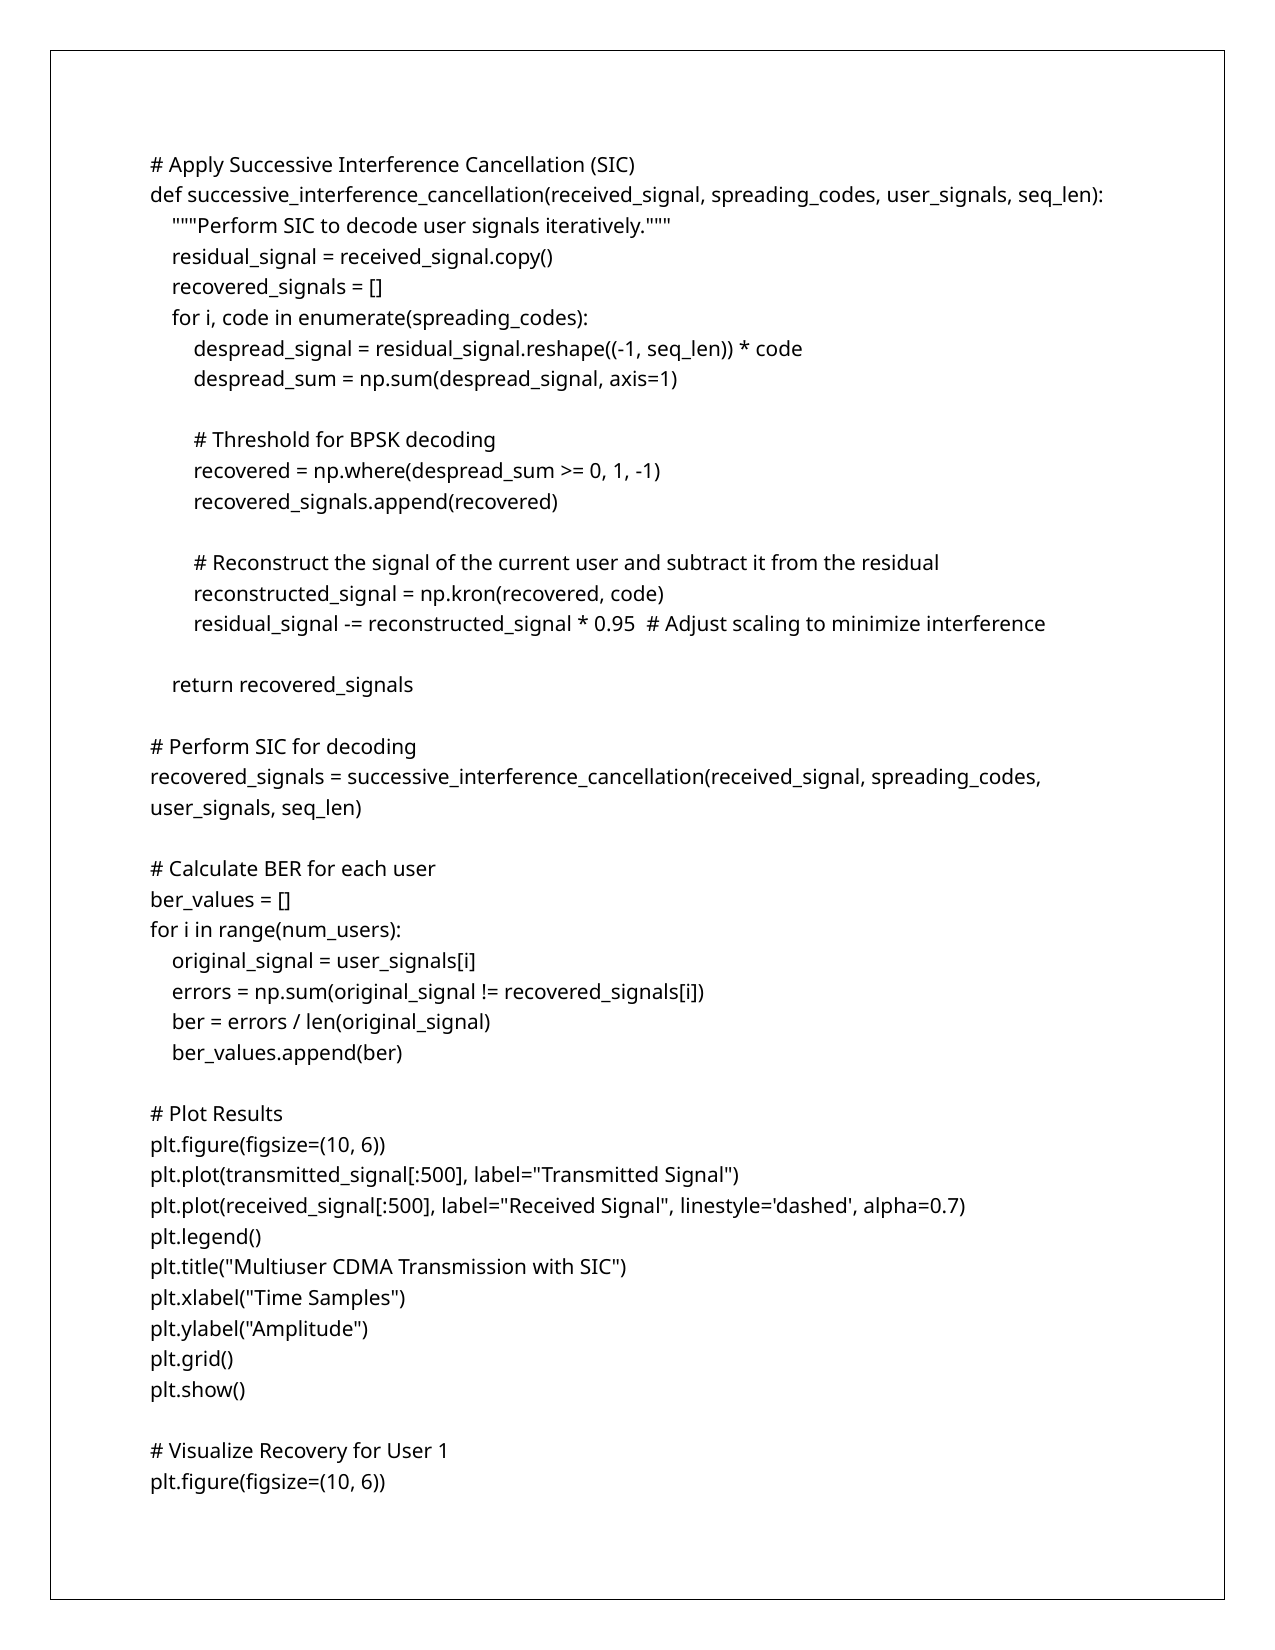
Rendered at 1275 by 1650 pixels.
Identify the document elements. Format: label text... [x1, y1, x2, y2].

text # Calculate BER for each user [150, 854, 1125, 883]
text # Perform SIC for decoding [150, 732, 1125, 760]
text plt.title("Multiuser CDMA Transmission with SIC") [150, 1252, 1125, 1281]
text recovered_signals.append(recovered) [150, 487, 1125, 515]
text # Reconstruct the signal of the current user and subtract it from the residual [150, 548, 1125, 577]
text plt.show() [150, 1375, 1125, 1403]
text # Threshold for BPSK decoding [150, 426, 1125, 454]
text plt.plot(transmitted_signal[:500], label="Transmitted Signal") [150, 1161, 1125, 1189]
text # Visualize Recovery for User 1 [150, 1436, 1125, 1465]
text plt.grid() [150, 1344, 1125, 1373]
text plt.figure(figsize=(10, 6)) [150, 1467, 1125, 1495]
text residual_signal = received_signal.copy() [150, 242, 1125, 270]
text despread_signal = residual_signal.reshape((-1, seq_len)) * code [150, 334, 1125, 362]
text despread_sum = np.sum(despread_signal, axis=1) [150, 364, 1125, 393]
text return recovered_signals [150, 671, 1125, 699]
text plt.xlabel("Time Samples") [150, 1283, 1125, 1312]
text recovered_signals = [] [150, 272, 1125, 301]
text original_signal = user_signals[i] [150, 946, 1125, 975]
text plt.plot(received_signal[:500], label="Received Signal", linestyle='dashed', alpha=0.7) [150, 1191, 1125, 1220]
text def successive_interference_cancellation(received_signal, spreading_codes, user_signals, seq_len): [150, 181, 1125, 209]
text ber = errors / len(original_signal) [150, 1007, 1125, 1036]
text plt.legend() [150, 1222, 1125, 1250]
text # Apply Successive Interference Cancellation (SIC) [150, 150, 1125, 178]
text """Perform SIC to decode user signals iteratively.""" [150, 211, 1125, 240]
text ber_values = [] [150, 885, 1125, 913]
text errors = np.sum(original_signal != recovered_signals[i]) [150, 977, 1125, 1005]
text reconstructed_signal = np.kron(recovered, code) [150, 579, 1125, 607]
text plt.figure(figsize=(10, 6)) [150, 1130, 1125, 1158]
text for i in range(num_users): [150, 916, 1125, 944]
text plt.ylabel("Amplitude") [150, 1314, 1125, 1342]
text residual_signal -= reconstructed_signal * 0.95 # Adjust scaling to minimize interference [150, 609, 1125, 638]
text ber_values.append(ber) [150, 1038, 1125, 1067]
text recovered = np.where(despread_sum >= 0, 1, -1) [150, 456, 1125, 485]
text for i, code in enumerate(spreading_codes): [150, 303, 1125, 332]
text # Plot Results [150, 1099, 1125, 1128]
text recovered_signals = successive_interference_cancellation(received_signal, spreading_codes, user_signals, seq_len) [150, 762, 1125, 822]
